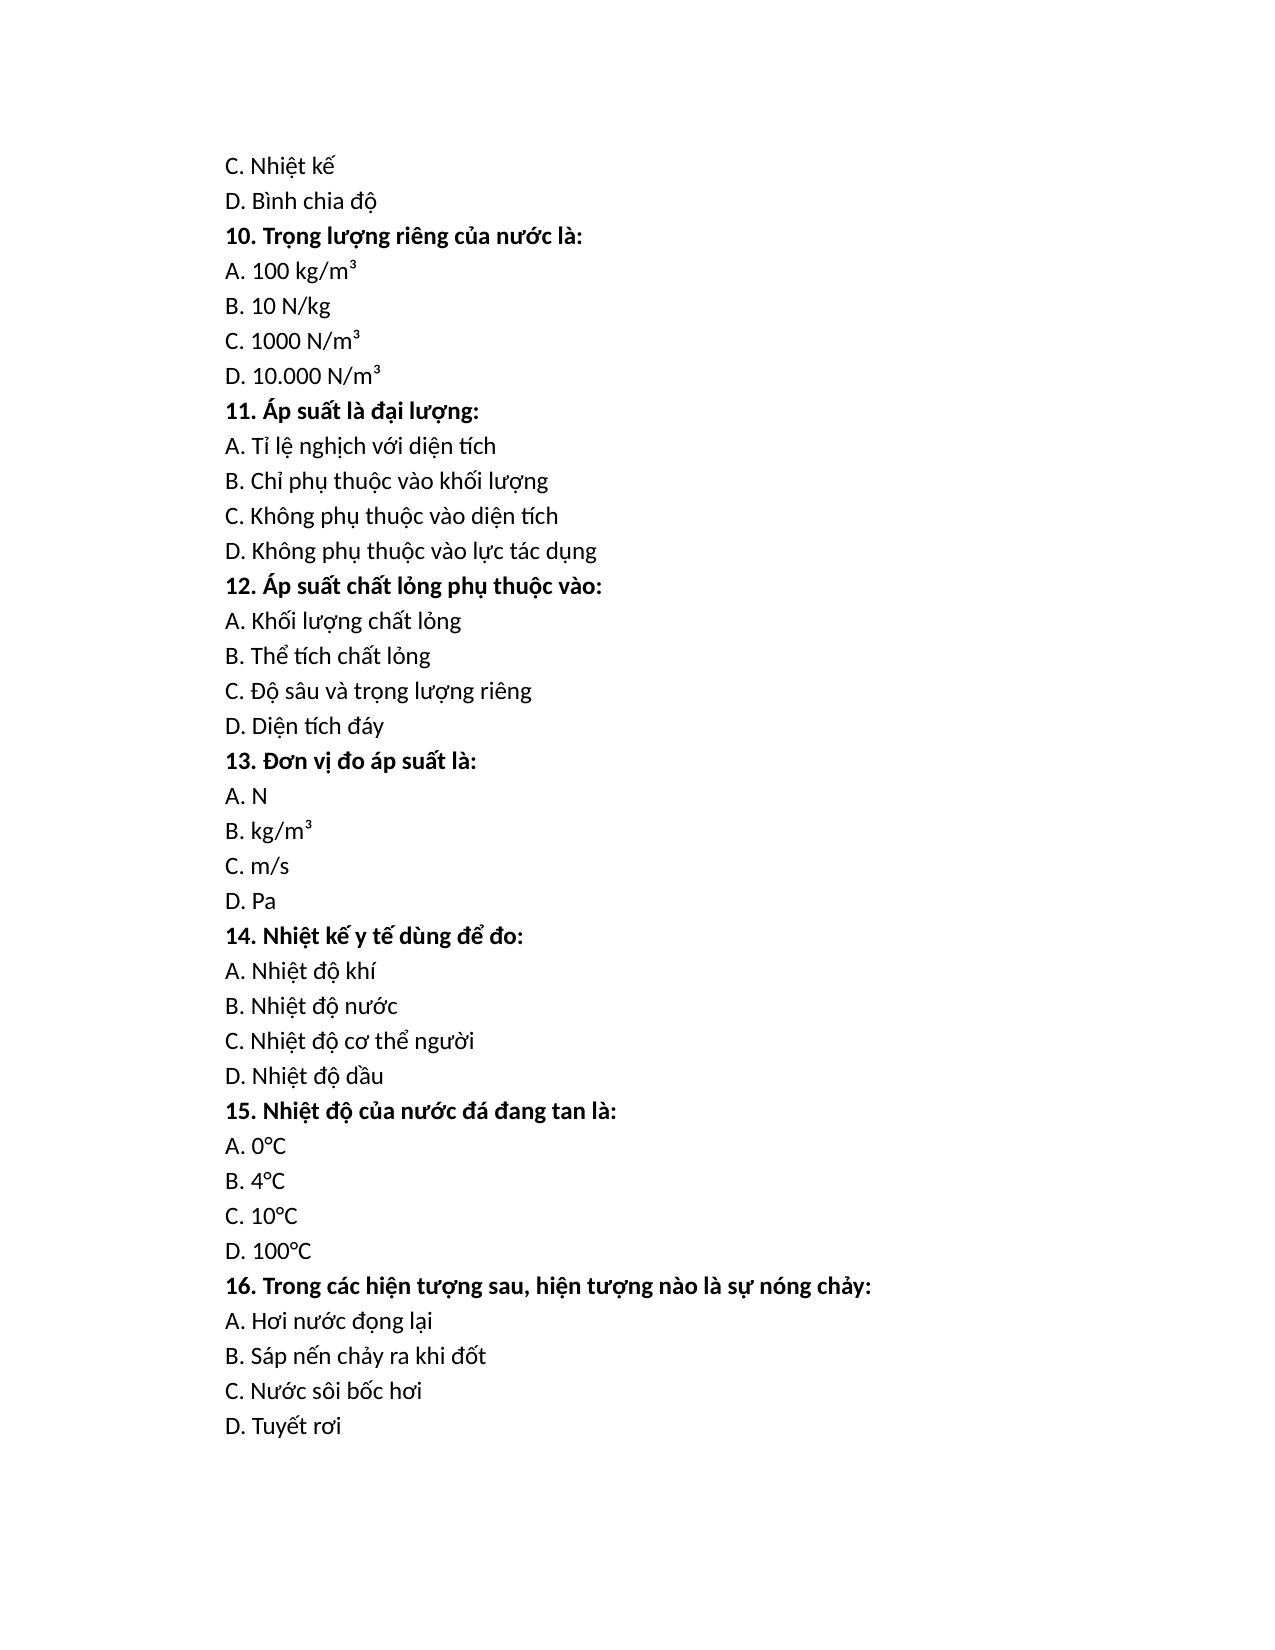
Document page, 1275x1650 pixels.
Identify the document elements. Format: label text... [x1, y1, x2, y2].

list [225, 150, 1125, 216]
list 14. Nhiệt kế y tế dùng để đo: A. Nhiệt độ khí B. Nhiệt độ nước C. Nhiệt độ cơ thể người D. Nhiệt độ dầu [225, 920, 1125, 1091]
list 12. Áp suất chất lỏng phụ thuộc vào: A. Khối lượng chất lỏng B. Thể tích chất lỏng C. Độ sâu và trọng lượng riêng D. Diện tích đáy [225, 570, 1125, 741]
list 11. Áp suất là đại lượng: A. Tỉ lệ nghịch với diện tích B. Chỉ phụ thuộc vào khối lượng C. Không phụ thuộc vào diện tích D. Không phụ thuộc vào lực tác dụng [225, 395, 1125, 566]
list 13. Đơn vị đo áp suất là: A. N B. kg/m³ C. m/s D. Pa [225, 745, 1125, 916]
list 16. Trong các hiện tượng sau, hiện tượng nào là sự nóng chảy: A. Hơi nước đọng lại B. Sáp nến chảy ra khi đốt C. Nước sôi bốc hơi D. Tuyết rơi [225, 1270, 1125, 1441]
list 15. Nhiệt độ của nước đá đang tan là: A. 0°C B. 4°C C. 10°C D. 100°C [225, 1095, 1125, 1266]
list 10. Trọng lượng riêng của nước là: A. 100 kg/m³ B. 10 N/kg C. 1000 N/m³ D. 10.000 N/m³ [225, 220, 1125, 391]
